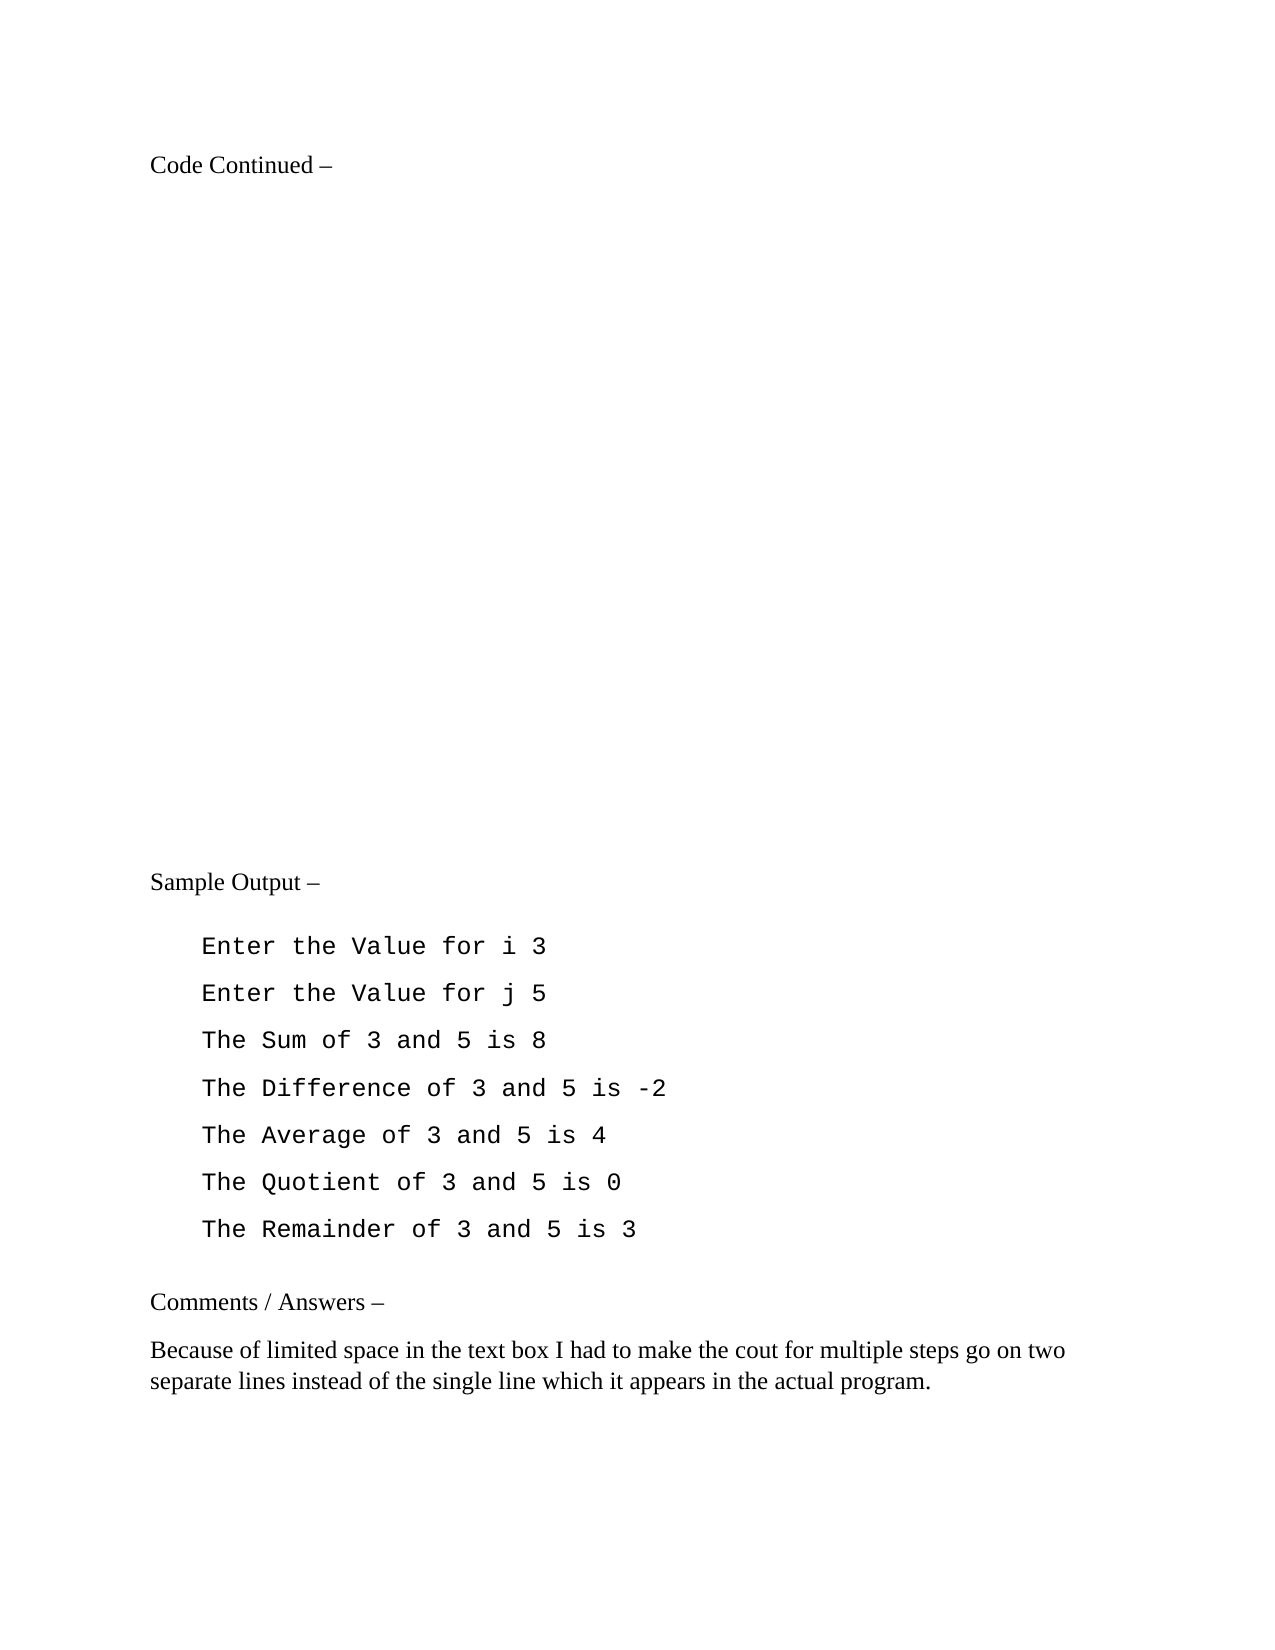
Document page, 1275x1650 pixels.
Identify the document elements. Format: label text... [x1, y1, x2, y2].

text Comments / Answers – [150, 915, 1125, 1316]
text Sample Output – [150, 198, 1125, 896]
text Because of limited space in the text box I had to make the cout for multiple steps go on two separate lines instead of the single line which it appears in the actual program. [150, 1335, 1125, 1394]
text Code Continued – [150, 150, 1125, 179]
